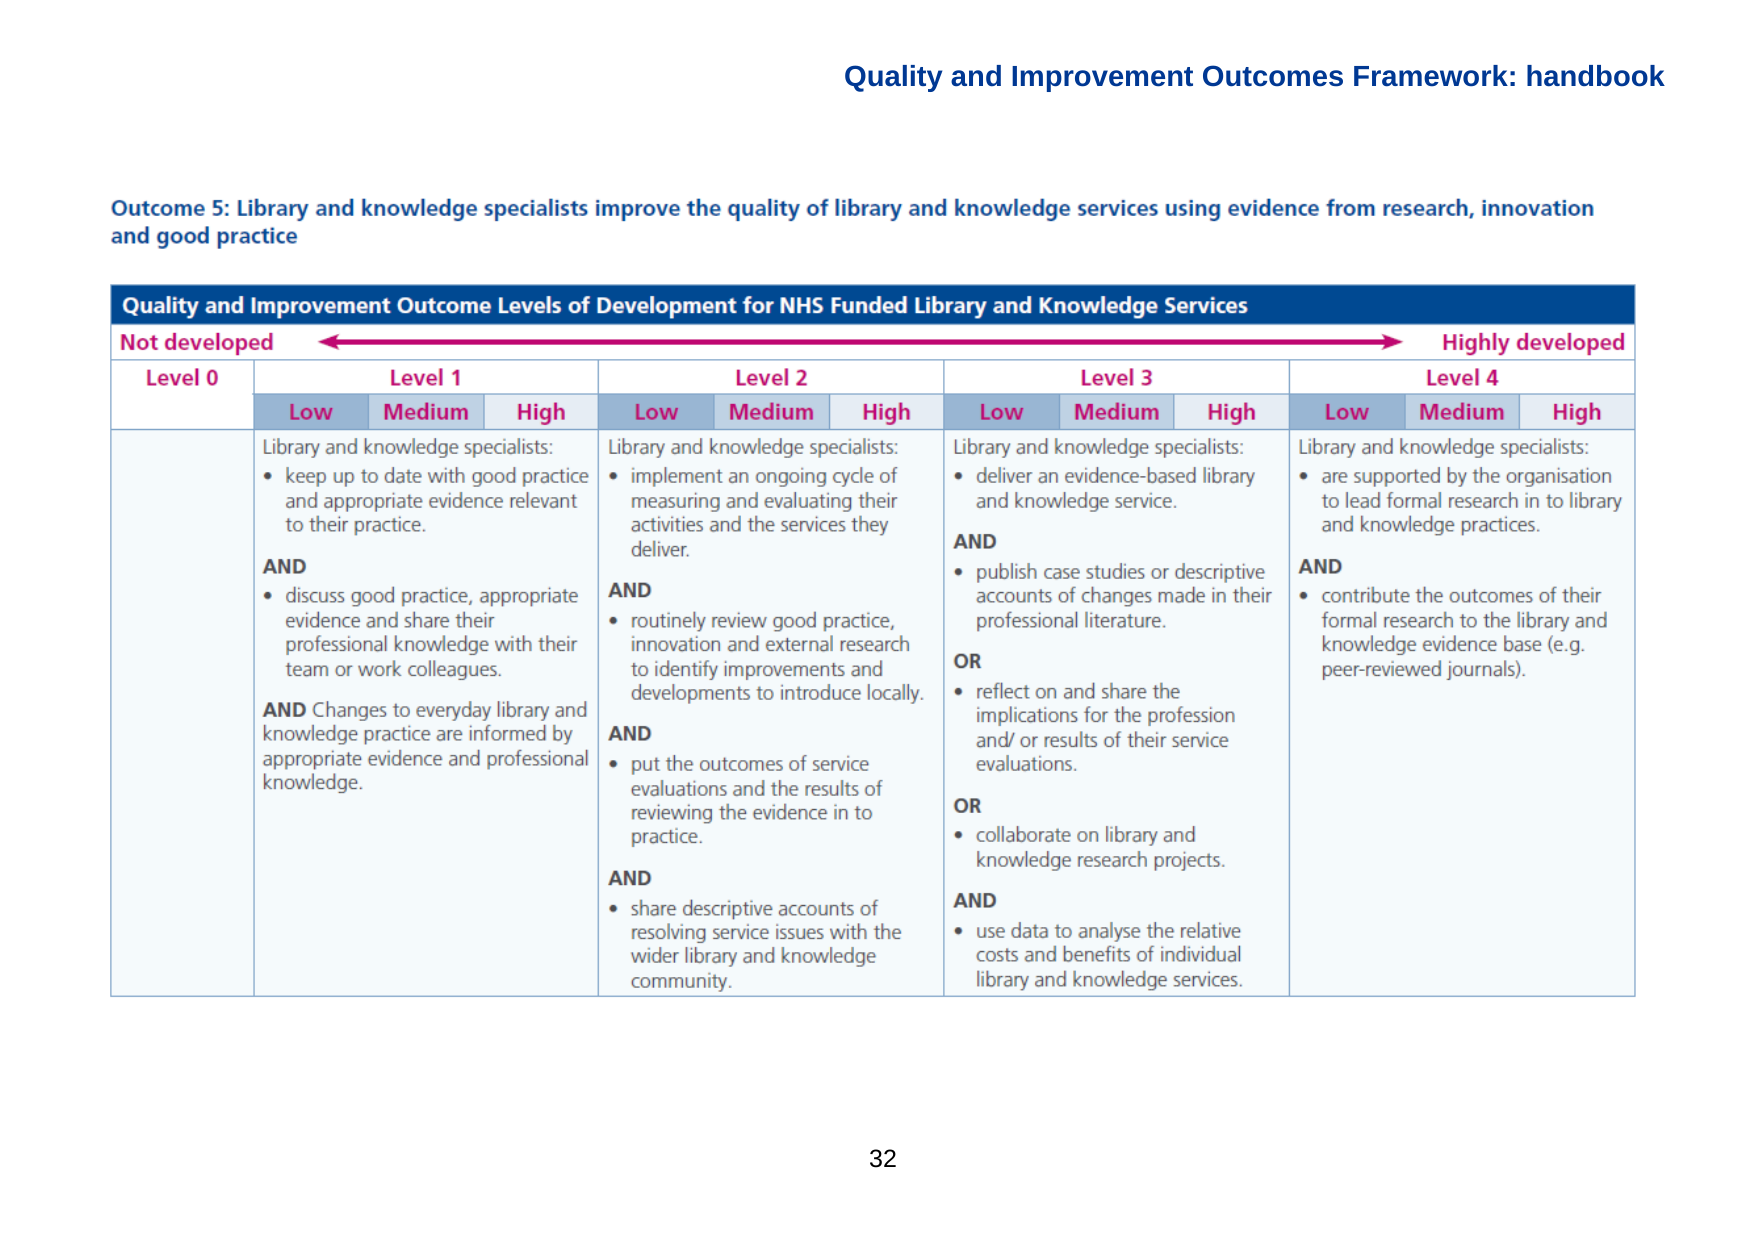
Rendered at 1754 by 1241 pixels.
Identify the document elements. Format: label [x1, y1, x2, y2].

picture [88, 191, 1666, 1076]
